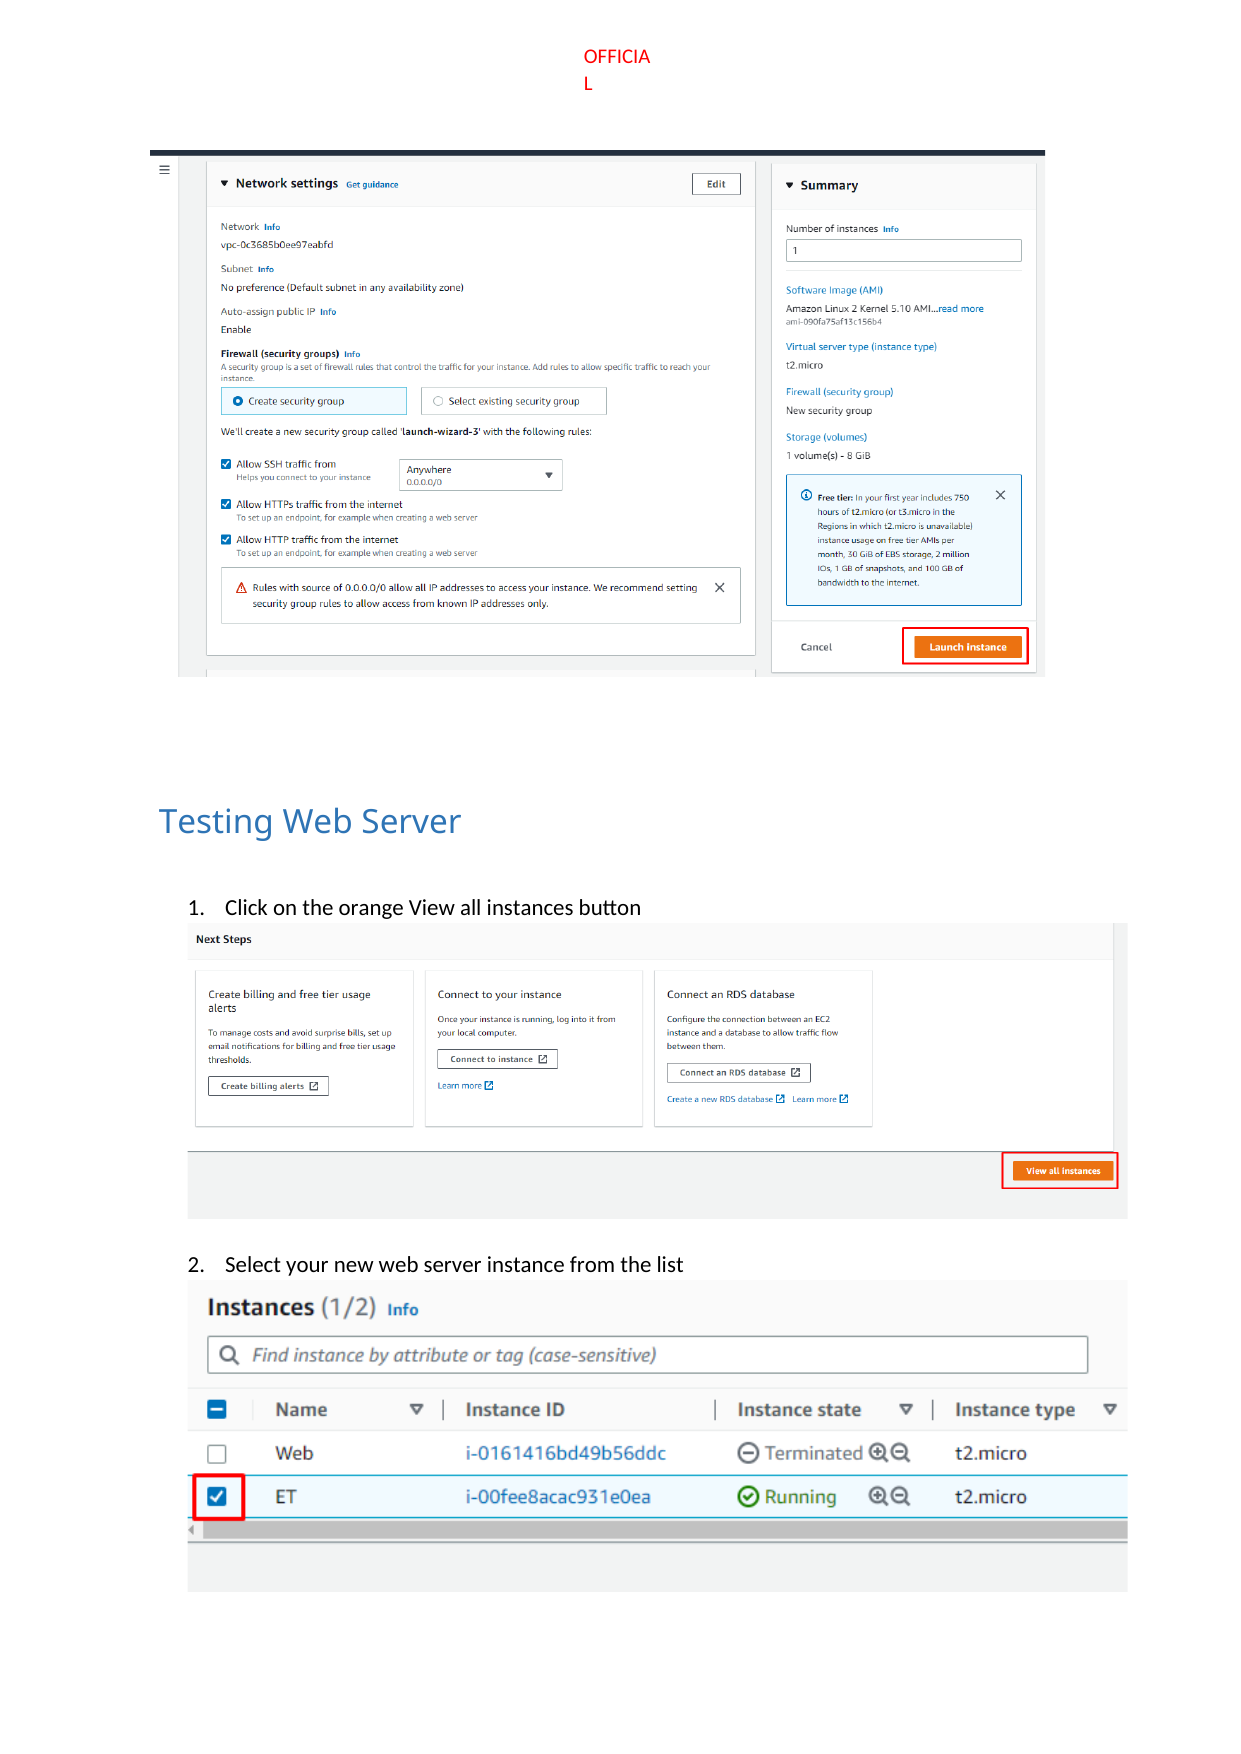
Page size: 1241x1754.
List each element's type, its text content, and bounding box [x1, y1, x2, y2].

picture [187, 923, 1128, 1219]
picture [187, 1280, 1128, 1592]
subtitle Testing Web Server [150, 797, 1090, 843]
list Click on the orange View all instances button [187, 893, 1090, 921]
picture [150, 150, 1046, 677]
list Select your new web server instance from the list [187, 1251, 1090, 1279]
